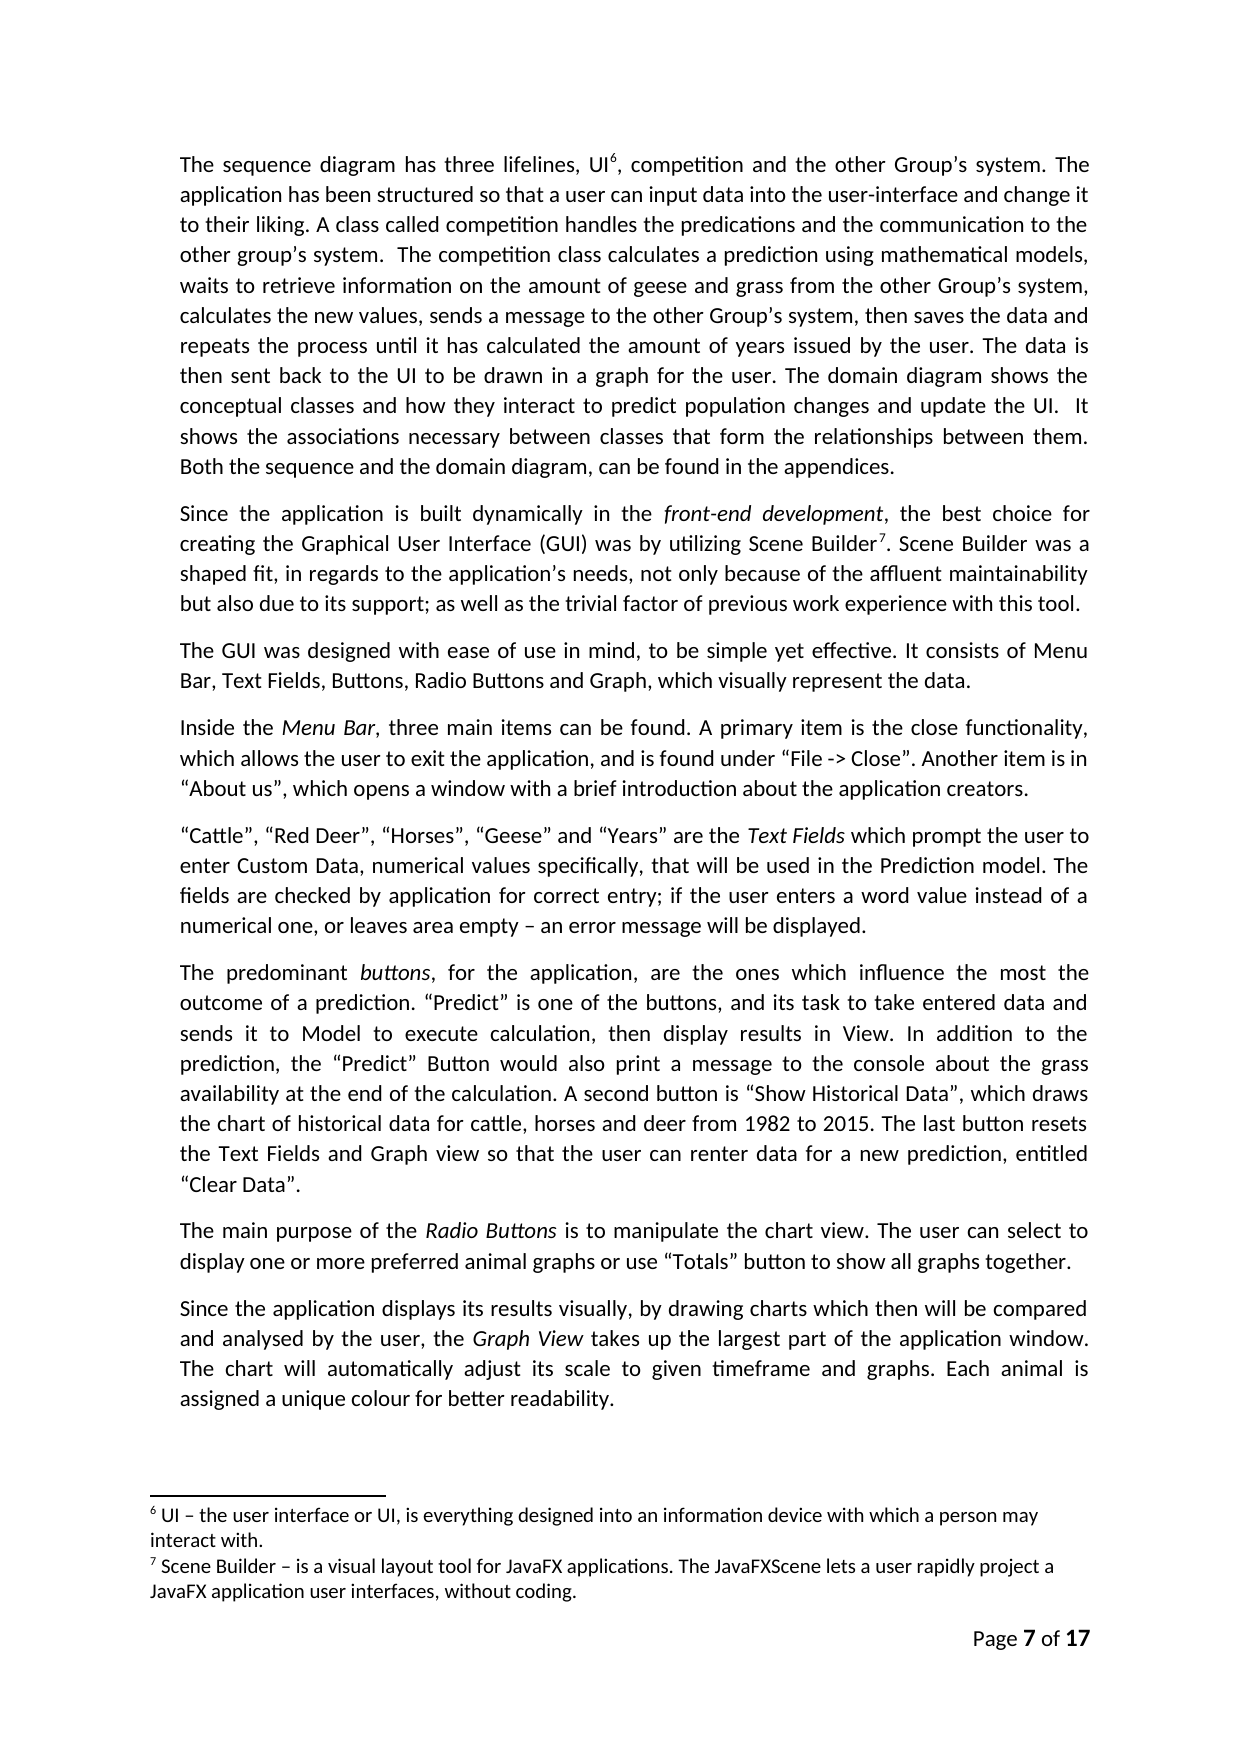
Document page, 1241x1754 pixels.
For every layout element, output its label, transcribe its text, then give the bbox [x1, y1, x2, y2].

text The GUI was designed with ease of use in mind, to be simple yet effective. It consists of Menu Bar, Text Fields, Buttons, Radio Buttons and Graph, which visually represent the data. [179, 636, 1090, 695]
text Since the application is built dynamically in the front-end development, the best choice for creating the Graphical User Interface (GUI) was by utilizing Scene Builder. Scene Builder was a shaped fit, in regards to the application’s needs, not only because of the affluent maintainability but also due to its support; as well as the trivial factor of previous work experience with this tool. [179, 499, 1090, 618]
text Inside the Menu Bar, three main items can be found. A primary item is the close functionality, which allows the user to exit the application, and is found under “File -> Close”. Another item is in “About us”, which opens a window with a brief introduction about the application creators. [179, 713, 1090, 802]
list The sequence diagram has three lifelines, UI, competition and the other Group’s system. The application has been structured so that a user can input data into the user-interface and change it to their liking. A class called competition handles the predications and the communication to the other group’s system. The competition class calculates a prediction using mathematical models, waits to retrieve information on the amount of geese and grass from the other Group’s system, calculates the new values, sends a message to the other Group’s system, then saves the data and repeats the process until it has calculated the amount of years issued by the user. The data is then sent back to the UI to be drawn in a graph for the user. The domain diagram shows the conceptual classes and how they interact to predict population changes and update the UI. It shows the associations necessary between classes that form the relationships between them. Both the sequence and the domain diagram, can be found in the appendices. [179, 150, 1090, 480]
list Since the application displays its results visually, by drawing charts which then will be compared and analysed by the user, the Graph View takes up the largest part of the application window. The chart will automatically adjust its scale to given timeframe and graphs. Each animal is assigned a unique colour for better readability. [179, 1294, 1090, 1412]
text The predominant buttons, for the application, are the ones which influence the most the outcome of a prediction. “Predict” is one of the buttons, and its task to take entered data and sends it to Model to execute calculation, then display results in View. In addition to the prediction, the “Predict” Button would also print a message to the console about the grass availability at the end of the calculation. A second button is “Show Historical Data”, which draws the chart of historical data for cattle, horses and deer from 1982 to 2015. The last button resets the Text Fields and Graph view so that the user can renter data for a new prediction, entitled “Clear Data”. [179, 958, 1090, 1198]
text The main purpose of the Radio Buttons is to manipulate the chart view. The user can select to display one or more preferred animal graphs or use “Totals” button to show all graphs together. [179, 1217, 1090, 1275]
text “Cattle”, “Red Deer”, “Horses”, “Geese” and “Years” are the Text Fields which prompt the user to enter Custom Data, numerical values specifically, that will be used in the Prediction model. The fields are checked by application for correct entry; if the user enters a word value instead of a numerical one, or leaves area empty – an error message will be displayed. [179, 821, 1090, 939]
